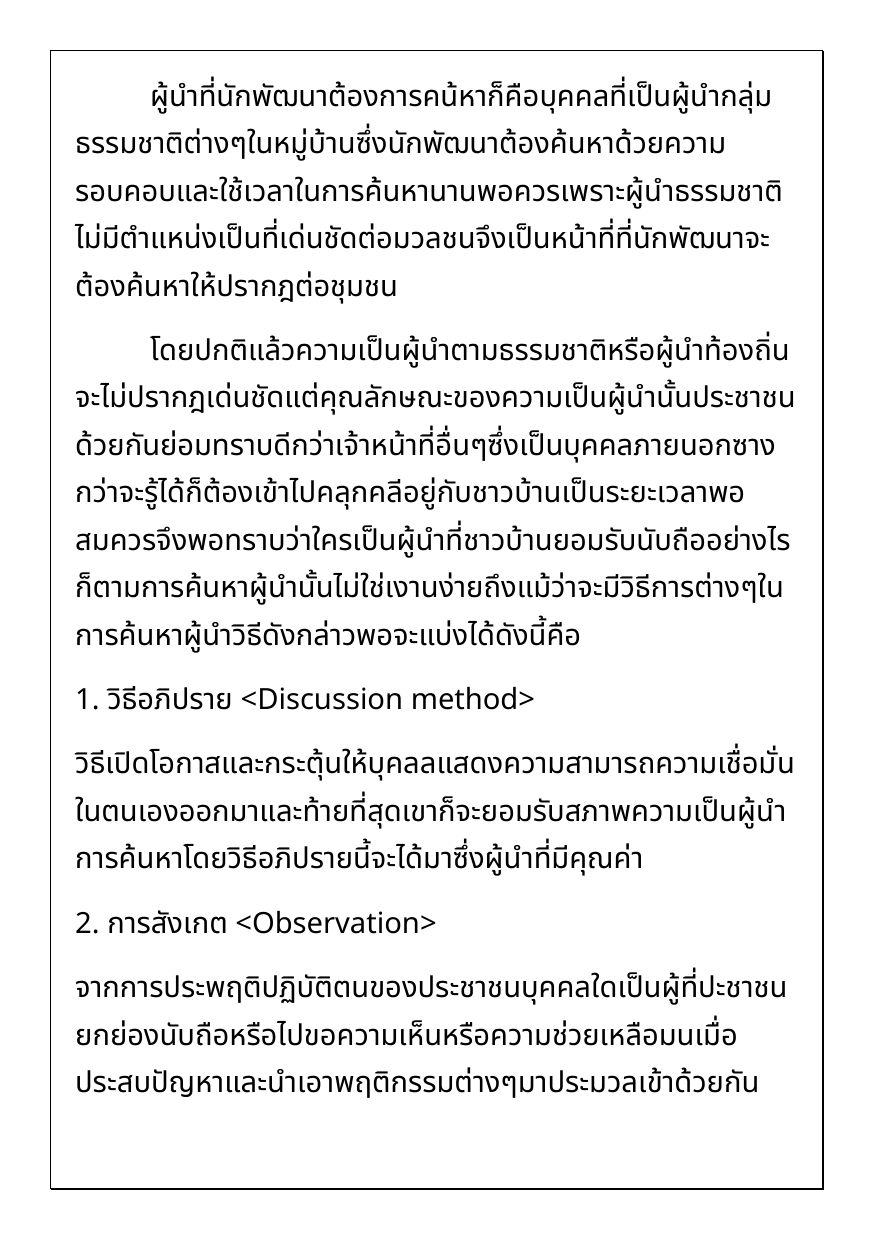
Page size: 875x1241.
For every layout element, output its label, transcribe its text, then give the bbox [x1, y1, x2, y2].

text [75, 966, 798, 1106]
text โดยปกติแล้วความเป็นผู้นำตามธรรมชาติหรือผู้นำท้องถิ่นจะไม่ปรากฎเด่นชัดแต่คุณลักษณะของความเป็นผู้นำนั้นประชาชนด้วยกันย่อมทราบดีกว่าเจ้าหน้าที่อื่นๆซึ่งเป็นบุคคลภายนอกซางกว่าจะรู้ได้ก็ต้องเข้าไปคลุกคลีอยู่กับชาวบ้านเป็นระยะเวลาพอสมควรจึงพอทราบว่าใครเป็นผู้นำที่ชาวบ้านยอมรับนับถืออย่างไรก็ตามการค้นหาผู้นำนั้นไม่ใช่เงานง่ายถึงแม้ว่าจะมีวิธีการต่างๆในการค้นหาผู้นำวิธีดังกล่าวพอจะแบ่งได้ดังนี้คือ [75, 329, 798, 658]
text ผู้นำที่นักพัฒนาต้องการคน้หาก็คือบุคคลที่เป็นผู้นำกลุ่มธรรมชาติต่างๆในหมู่บ้านซึ่งนักพัฒนาต้องค้นหาด้วยความรอบคอบและใช้เวลาในการค้นหานานพอควรเพราะผู้นำธรรมชาติไม่มีตำแหน่งเป็นที่เด่นชัดต่อมวลชนจึงเป็นหน้าที่ที่นักพัฒนาจะต้องค้นหาให้ปรากฎต่อชุมชน [75, 75, 798, 309]
text 1. วิธีอภิปราย <Discussion method> [75, 678, 798, 723]
text 2. การสังเกต <Observation> [75, 902, 798, 946]
text วิธีเปิดโอกาสและกระตุ้นให้บุคลลแสดงความสามารถความเชื่อมั่นในตนเองออกมาและท้ายที่สุดเขาก็จะยอมรับสภาพความเป็นผู้นำการค้นหาโดยวิธีอภิปรายนี้จะได้มาซึ่งผู้นำที่มีคุณค่า [75, 743, 798, 882]
